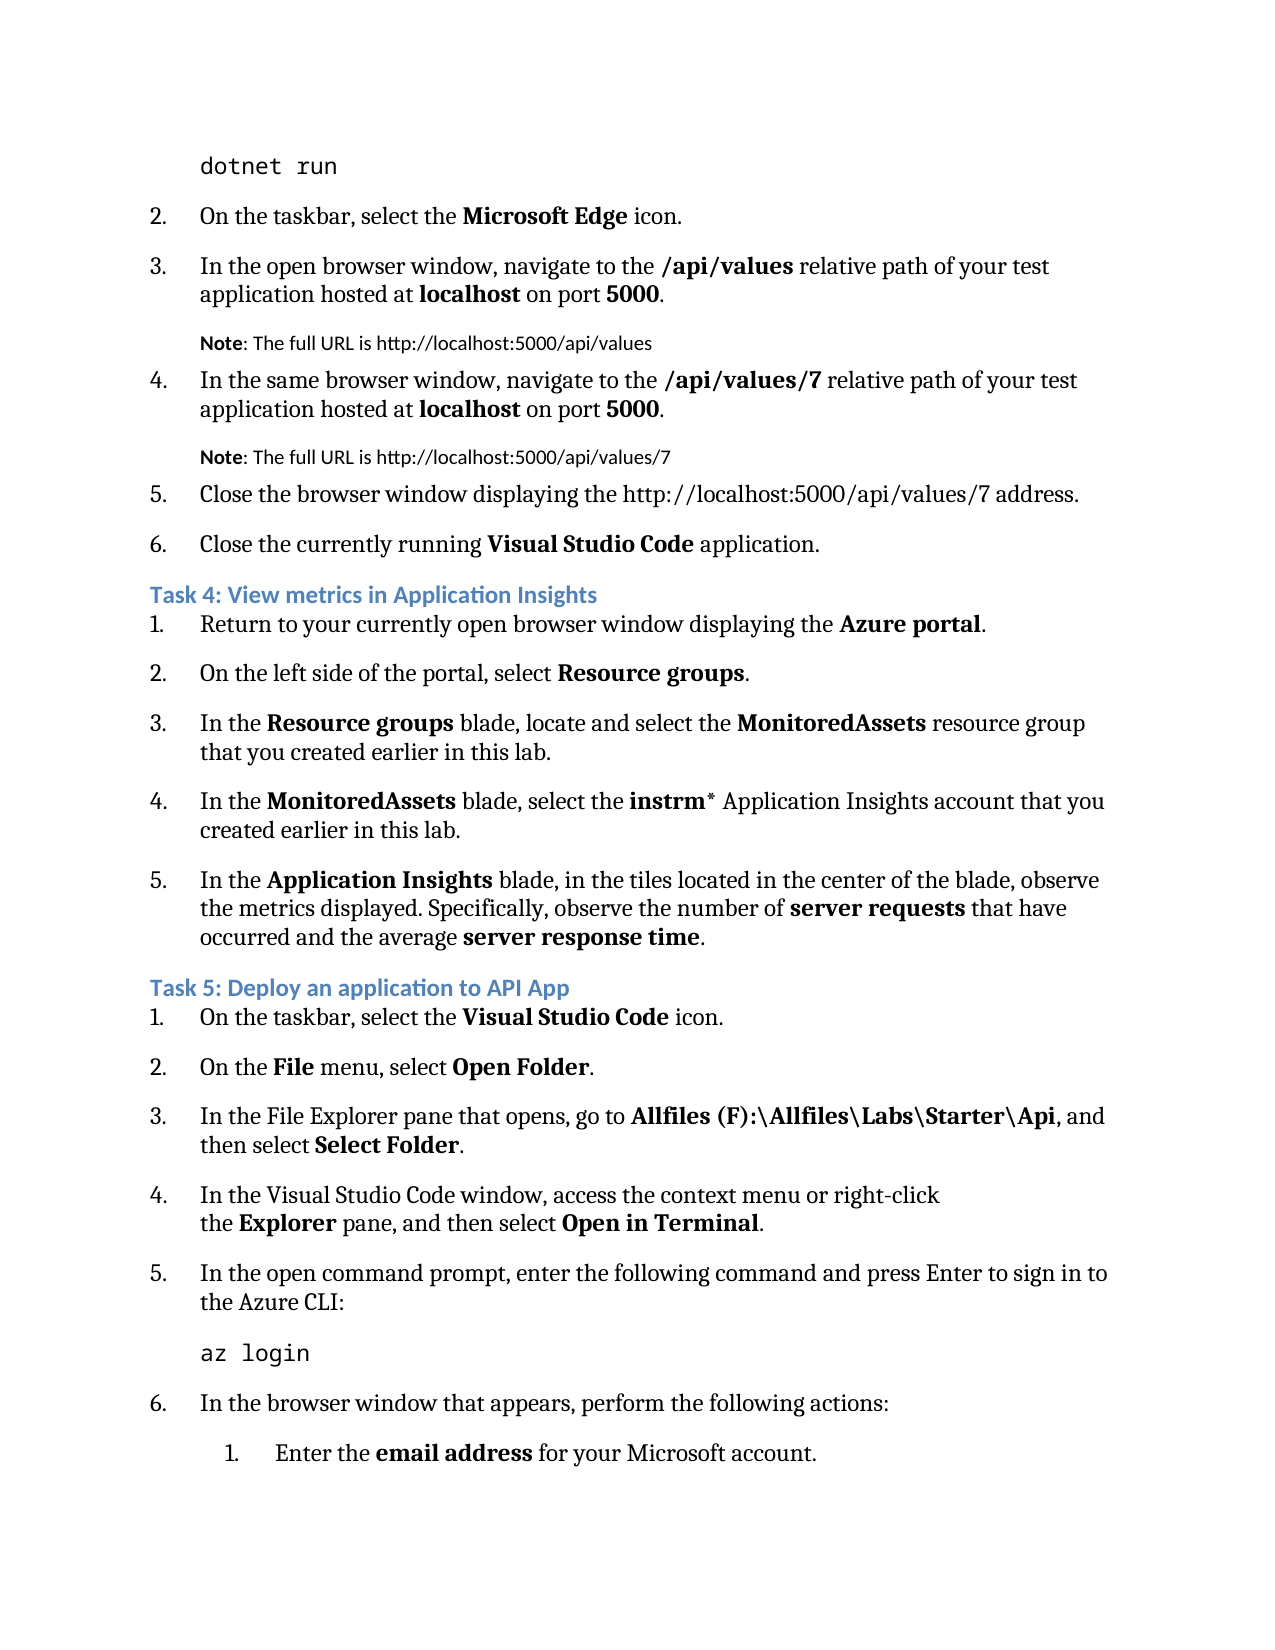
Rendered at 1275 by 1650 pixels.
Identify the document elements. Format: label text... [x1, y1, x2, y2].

list In the MonitoredAssets blade, select the instrm* Application Insights account that you created earlier in this lab. [150, 787, 1125, 845]
subtitle Task 4: View metrics in Application Insights [150, 579, 1125, 610]
list Note: The full URL is http://localhost:5000/api/values/7 [150, 444, 1125, 469]
list In the Resource groups blade, locate and select the MonitoredAssets resource group that you created earlier in this lab. [150, 709, 1125, 766]
list Note: The full URL is http://localhost:5000/api/values [150, 330, 1125, 355]
list In the same browser window, navigate to the /api/values/7 relative path of your test application hosted at localhost on port 5000. [150, 366, 1125, 423]
list On the taskbar, select the Visual Studio Code icon. [150, 1003, 1125, 1032]
list Return to your currently open browser window displaying the Azure portal. [150, 610, 1125, 638]
list az login [150, 1337, 1125, 1368]
list Close the browser window displaying the http://localhost:5000/api/values/7 address. [150, 480, 1125, 509]
list dotnet run [150, 150, 1125, 181]
list In the File Explorer pane that opens, go to Allfiles (F):\Allfiles\Labs\Starter\Api, and then select Select Folder. [150, 1102, 1125, 1160]
list Enter the email address for your Microsoft account. [225, 1439, 1125, 1468]
list In the browser window that appears, perform the following actions: [150, 1389, 1125, 1418]
list Close the currently running Visual Studio Code application. [150, 529, 1125, 558]
list In the open command prompt, enter the following command and press Enter to sign in to the Azure CLI: [150, 1259, 1125, 1316]
list In the open browser window, navigate to the /api/values relative path of your test application hosted at localhost on port 5000. [150, 252, 1125, 309]
list In the Application Insights blade, in the tiles located in the center of the blade, observe the metrics displayed. Specifically, observe the number of server requests that have occurred and the average server response time. [150, 866, 1125, 952]
list On the taskbar, select the Microsoft Edge icon. [150, 202, 1125, 231]
list On the File menu, select Open Folder. [150, 1053, 1125, 1081]
list In the Visual Studio Code window, access the context menu or right-click the Explorer pane, and then select Open in Terminal. [150, 1181, 1125, 1238]
subtitle Task 5: Deploy an application to API App [150, 973, 1125, 1003]
list On the left side of the portal, select Resource groups. [150, 659, 1125, 688]
